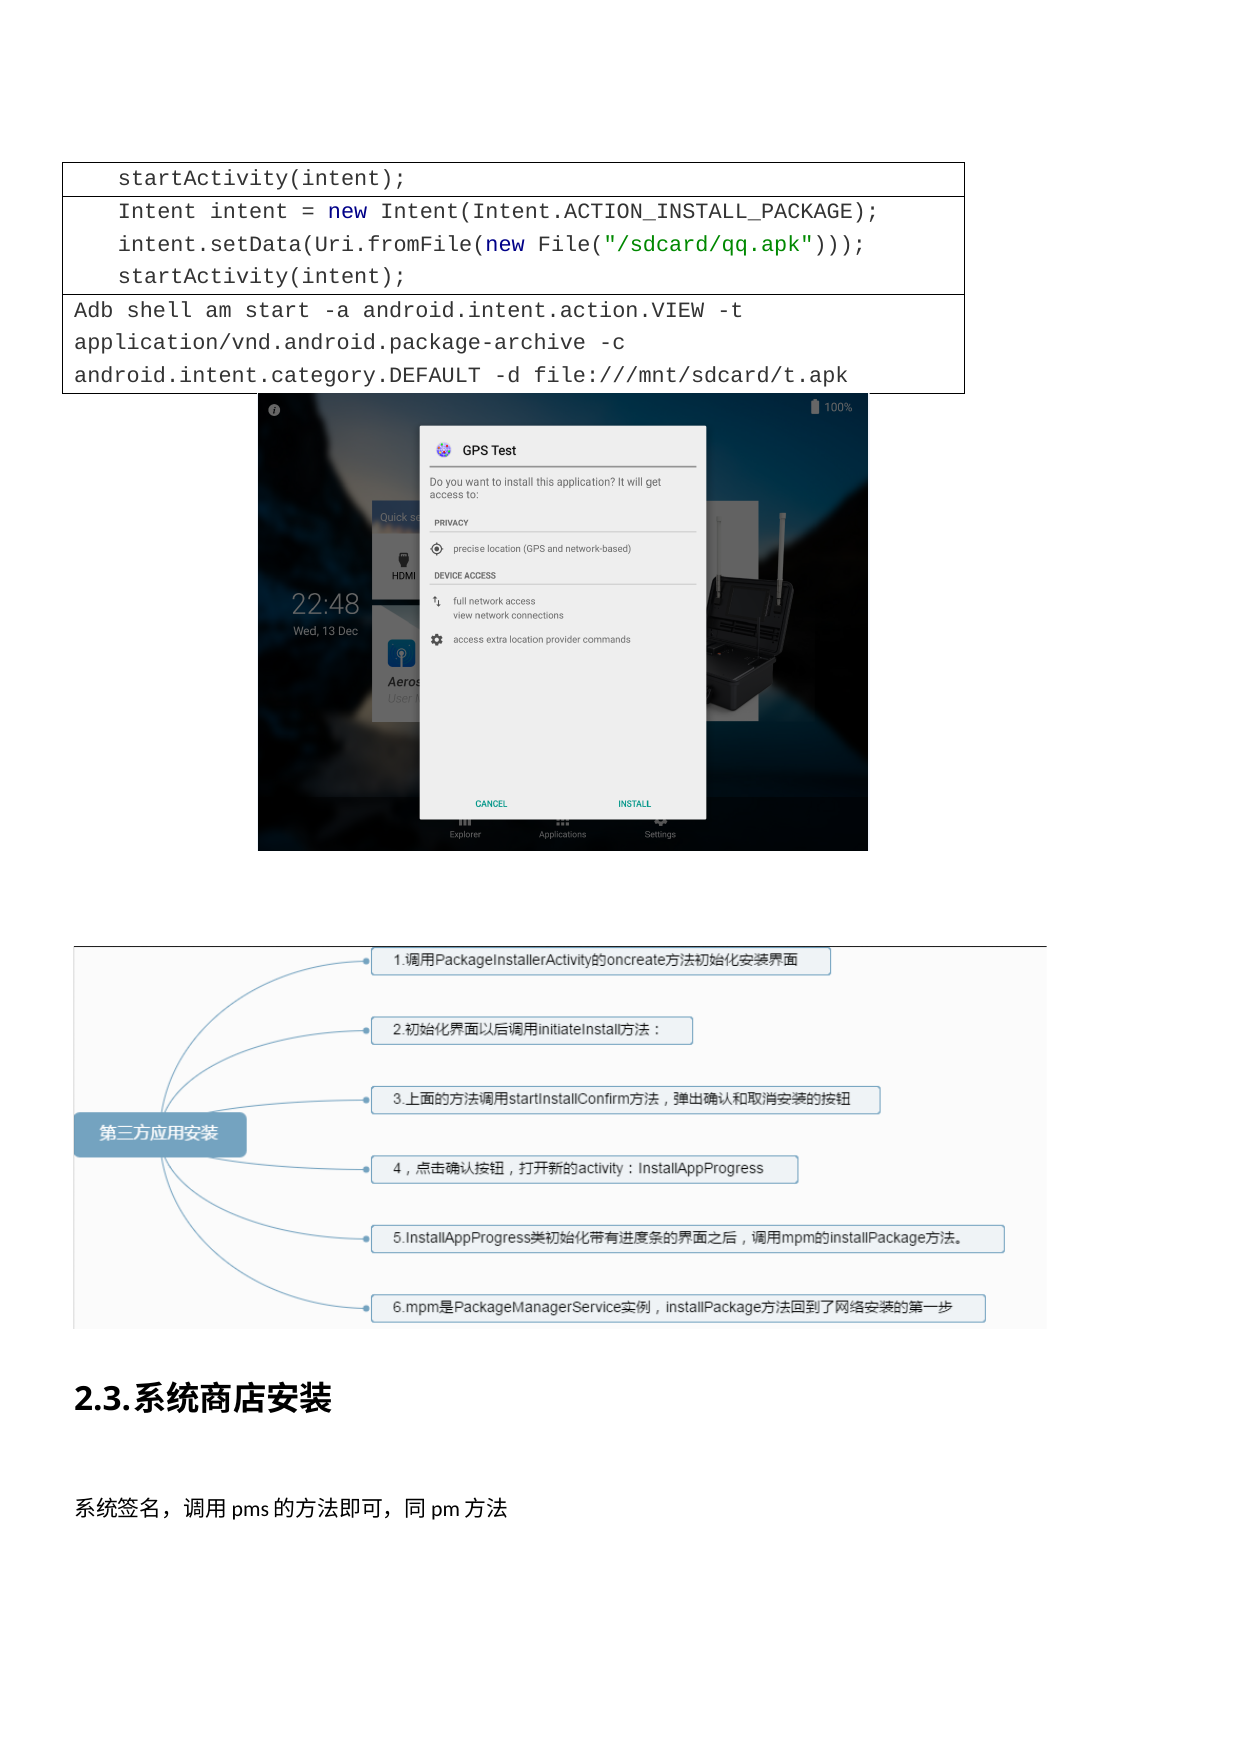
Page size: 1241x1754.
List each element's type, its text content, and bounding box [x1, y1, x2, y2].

subtitle 系统商店安装 [74, 1363, 1053, 1428]
picture [257, 393, 870, 851]
text 系统签名，调用pms的方法即可，同pm方法 [74, 1491, 1053, 1523]
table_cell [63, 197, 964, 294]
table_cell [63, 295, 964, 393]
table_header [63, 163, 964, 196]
picture [73, 946, 1047, 1329]
